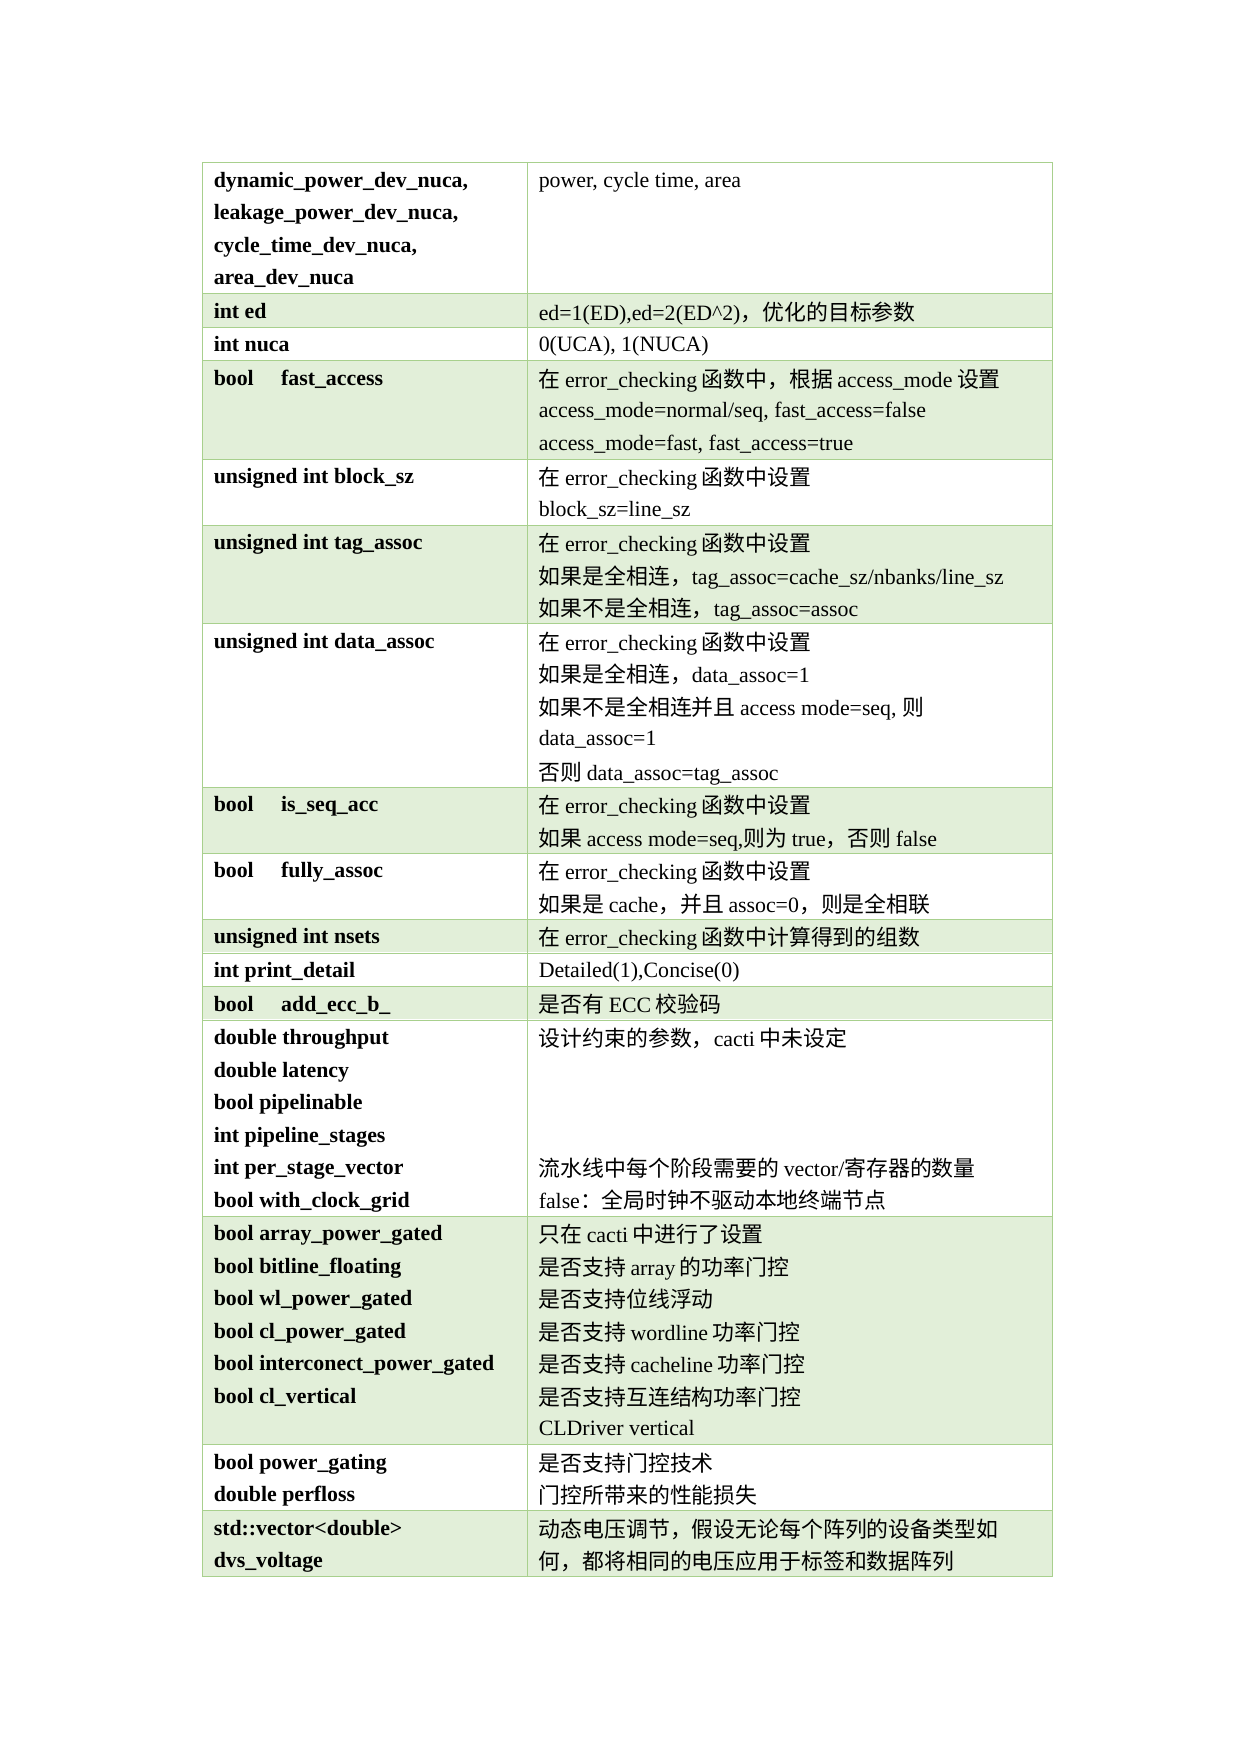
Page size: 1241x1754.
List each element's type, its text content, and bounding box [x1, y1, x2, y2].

table_cell 在error_checking函数中设置 block_sz=line_sz [528, 460, 1052, 525]
table_cell 是否有ECC校验码 [528, 987, 1052, 1019]
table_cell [528, 163, 1052, 293]
table_cell 在error_checking函数中设置 如果是全相连，tag_assoc=cache_sz/nbanks/line_sz 如果不是全相连，tag_assoc=assoc [528, 526, 1052, 623]
table_cell 在error_checking函数中计算得到的组数 [528, 920, 1052, 952]
table_cell 动态电压调节，假设无论每个阵列的设备类型如何，都将相同的电压应用于标签和数据阵列 [528, 1511, 1052, 1576]
table_cell 是否支持门控技术 门控所带来的性能损失 [528, 1445, 1052, 1510]
table_cell 0(UCA), 1(NUCA) [528, 328, 1052, 360]
table_cell unsigned int block_sz [203, 460, 527, 525]
table_cell double throughput double latency bool pipelinable int pipeline_stages int per_stage_vector bool with_clock_grid [203, 1021, 527, 1216]
table_cell unsigned int nsets [203, 920, 527, 952]
table_cell std::vector<double> dvs_voltage [203, 1511, 527, 1576]
table_cell Detailed(1),Concise(0) [528, 954, 1052, 986]
table_cell bool is_seq_acc [203, 788, 527, 853]
table_cell bool add_ecc_b_ [203, 987, 527, 1019]
table_cell unsigned int tag_assoc [203, 526, 527, 623]
table_cell bool array_power_gated bool bitline_floating bool wl_power_gated bool cl_power_gated bool interconect_power_gated bool cl_vertical [203, 1217, 527, 1444]
table_cell 只在cacti中进行了设置 是否支持array的功率门控 是否支持位线浮动 是否支持wordline功率门控 是否支持cacheline功率门控 是否支持互连结构功率门控 CLDriver vertical [528, 1217, 1052, 1444]
table_cell bool fast_access [203, 361, 527, 459]
table_cell int ed [203, 294, 527, 327]
table_cell 在error_checking函数中设置 如果是全相连，data_assoc=1 如果不是全相连并且access mode=seq, 则data_assoc=1 否则data_assoc=tag_assoc [528, 624, 1052, 787]
table_cell 在error_checking函数中设置 如果access mode=seq,则为true，否则false [528, 788, 1052, 853]
table_cell unsigned int data_assoc [203, 624, 527, 787]
table_cell 设计约束的参数，cacti中未设定 流水线中每个阶段需要的vector/寄存器的数量 false：全局时钟不驱动本地终端节点 [528, 1021, 1052, 1216]
table_cell ed=1(ED),ed=2(ED^2)，优化的目标参数 [528, 294, 1052, 327]
table_cell 在error_checking函数中，根据access_mode设置 access_mode=normal/seq, fast_access=false access_mode=fast, fast_access=true [528, 361, 1052, 459]
table_cell bool power_gating double perfloss [203, 1445, 527, 1510]
table_cell bool fully_assoc [203, 854, 527, 919]
table_cell 在error_checking函数中设置 如果是cache，并且assoc=0，则是全相联 [528, 854, 1052, 919]
table_cell int print_detail [203, 954, 527, 986]
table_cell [203, 163, 527, 293]
table_cell int nuca [203, 328, 527, 360]
